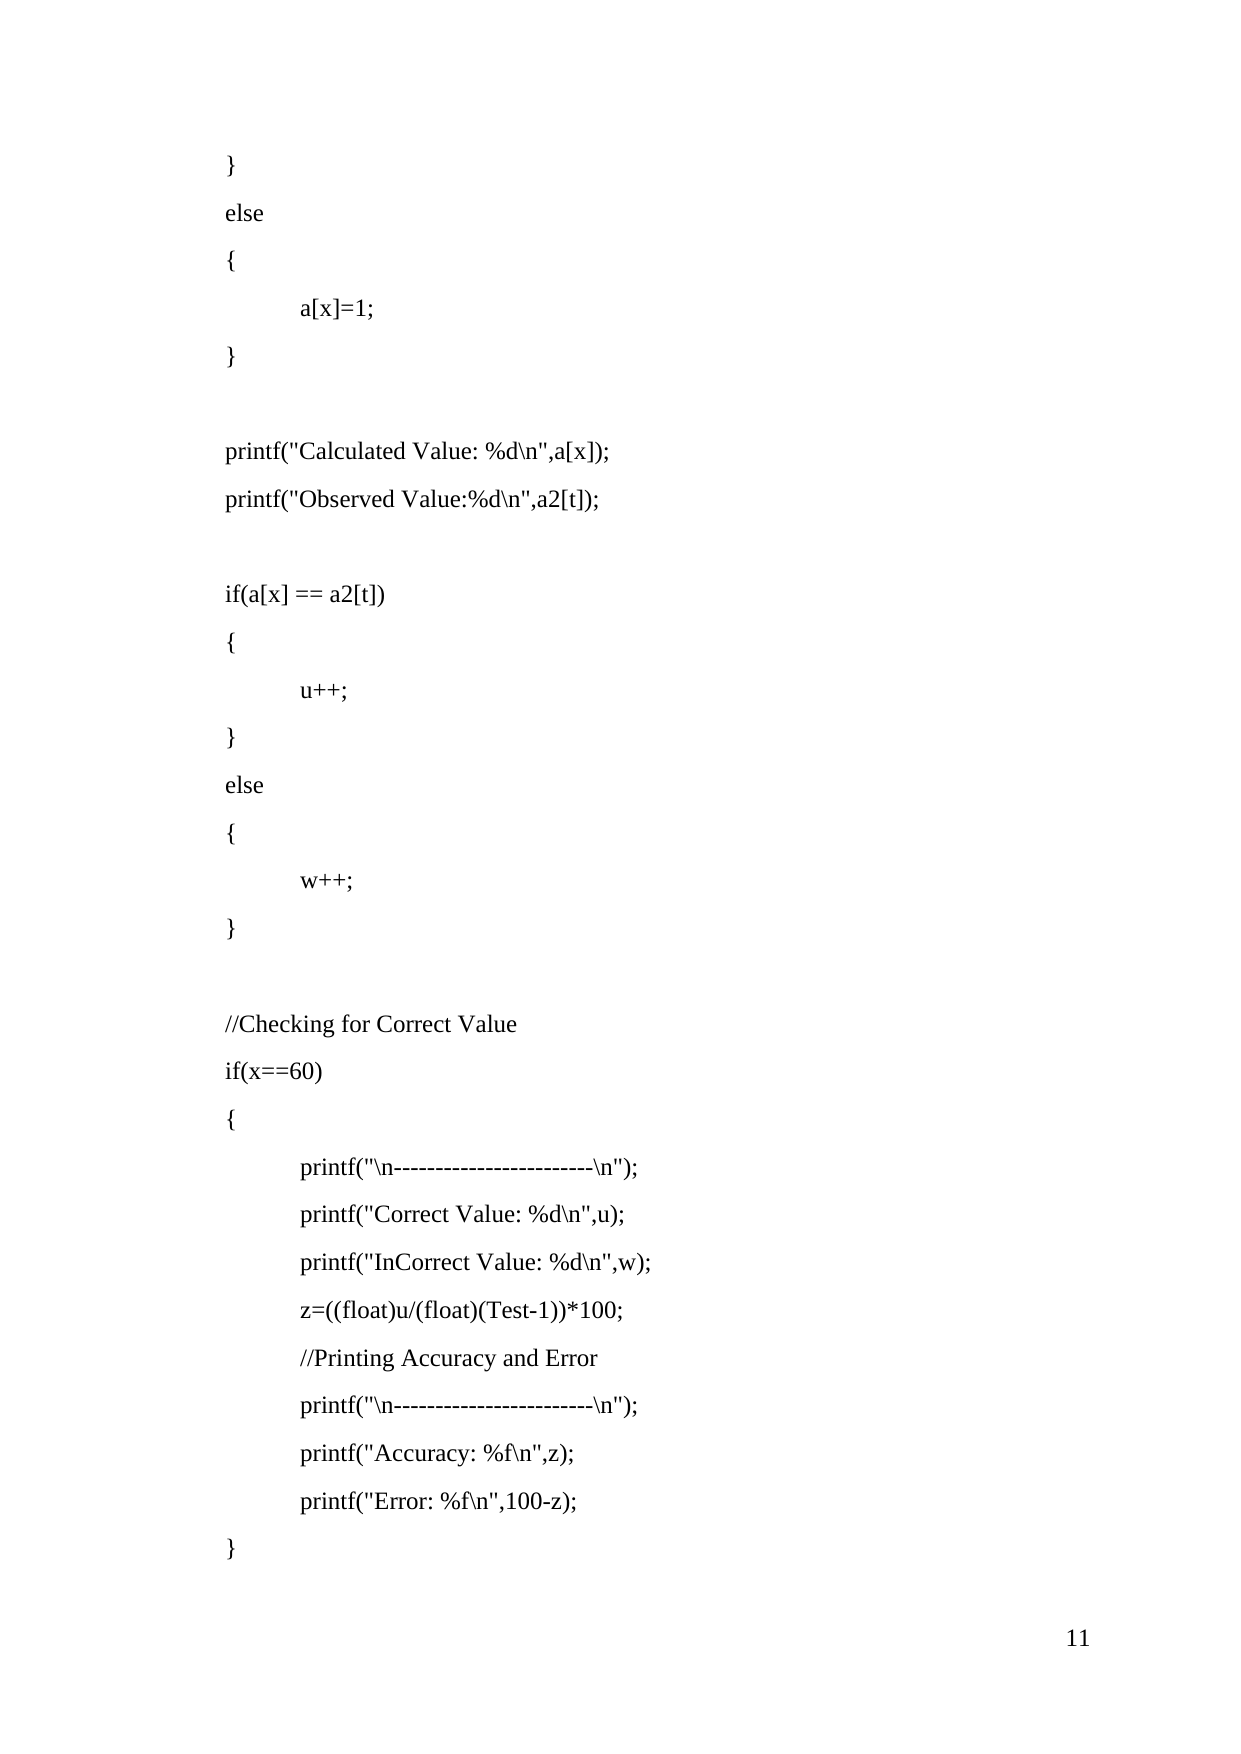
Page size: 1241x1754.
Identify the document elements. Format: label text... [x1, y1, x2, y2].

text //Checking for Correct Value [150, 1009, 1090, 1037]
text z=((float)u/(float)(Test-1))*100; [150, 1295, 1090, 1324]
text else [150, 198, 1090, 226]
text } [150, 913, 1090, 942]
text printf("InCorrect Value: %d\n",w); [150, 1247, 1090, 1276]
text else [150, 770, 1090, 799]
text printf("Correct Value: %d\n",u); [150, 1199, 1090, 1228]
text } [150, 341, 1090, 369]
text a[x]=1; [150, 293, 1090, 322]
text printf("Accuracy: %f\n",z); [150, 1438, 1090, 1467]
text } [150, 150, 1090, 179]
text printf("Observed Value:%d\n",a2[t]); [150, 484, 1090, 513]
text printf("Error: %f\n",100-z); [150, 1486, 1090, 1514]
text { [150, 627, 1090, 656]
text } [150, 1533, 1090, 1562]
text u++; [150, 675, 1090, 703]
text printf("\n------------------------\n"); [150, 1390, 1090, 1419]
text if(x==60) [150, 1056, 1090, 1085]
text printf("\n------------------------\n"); [150, 1152, 1090, 1181]
text { [150, 245, 1090, 274]
text } [150, 722, 1090, 751]
text printf("Calculated Value: %d\n",a[x]); [150, 436, 1090, 465]
text if(a[x] == a2[t]) [150, 579, 1090, 608]
text { [150, 818, 1090, 847]
text //Printing Accuracy and Error [150, 1343, 1090, 1371]
text w++; [150, 866, 1090, 894]
text { [150, 1104, 1090, 1133]
